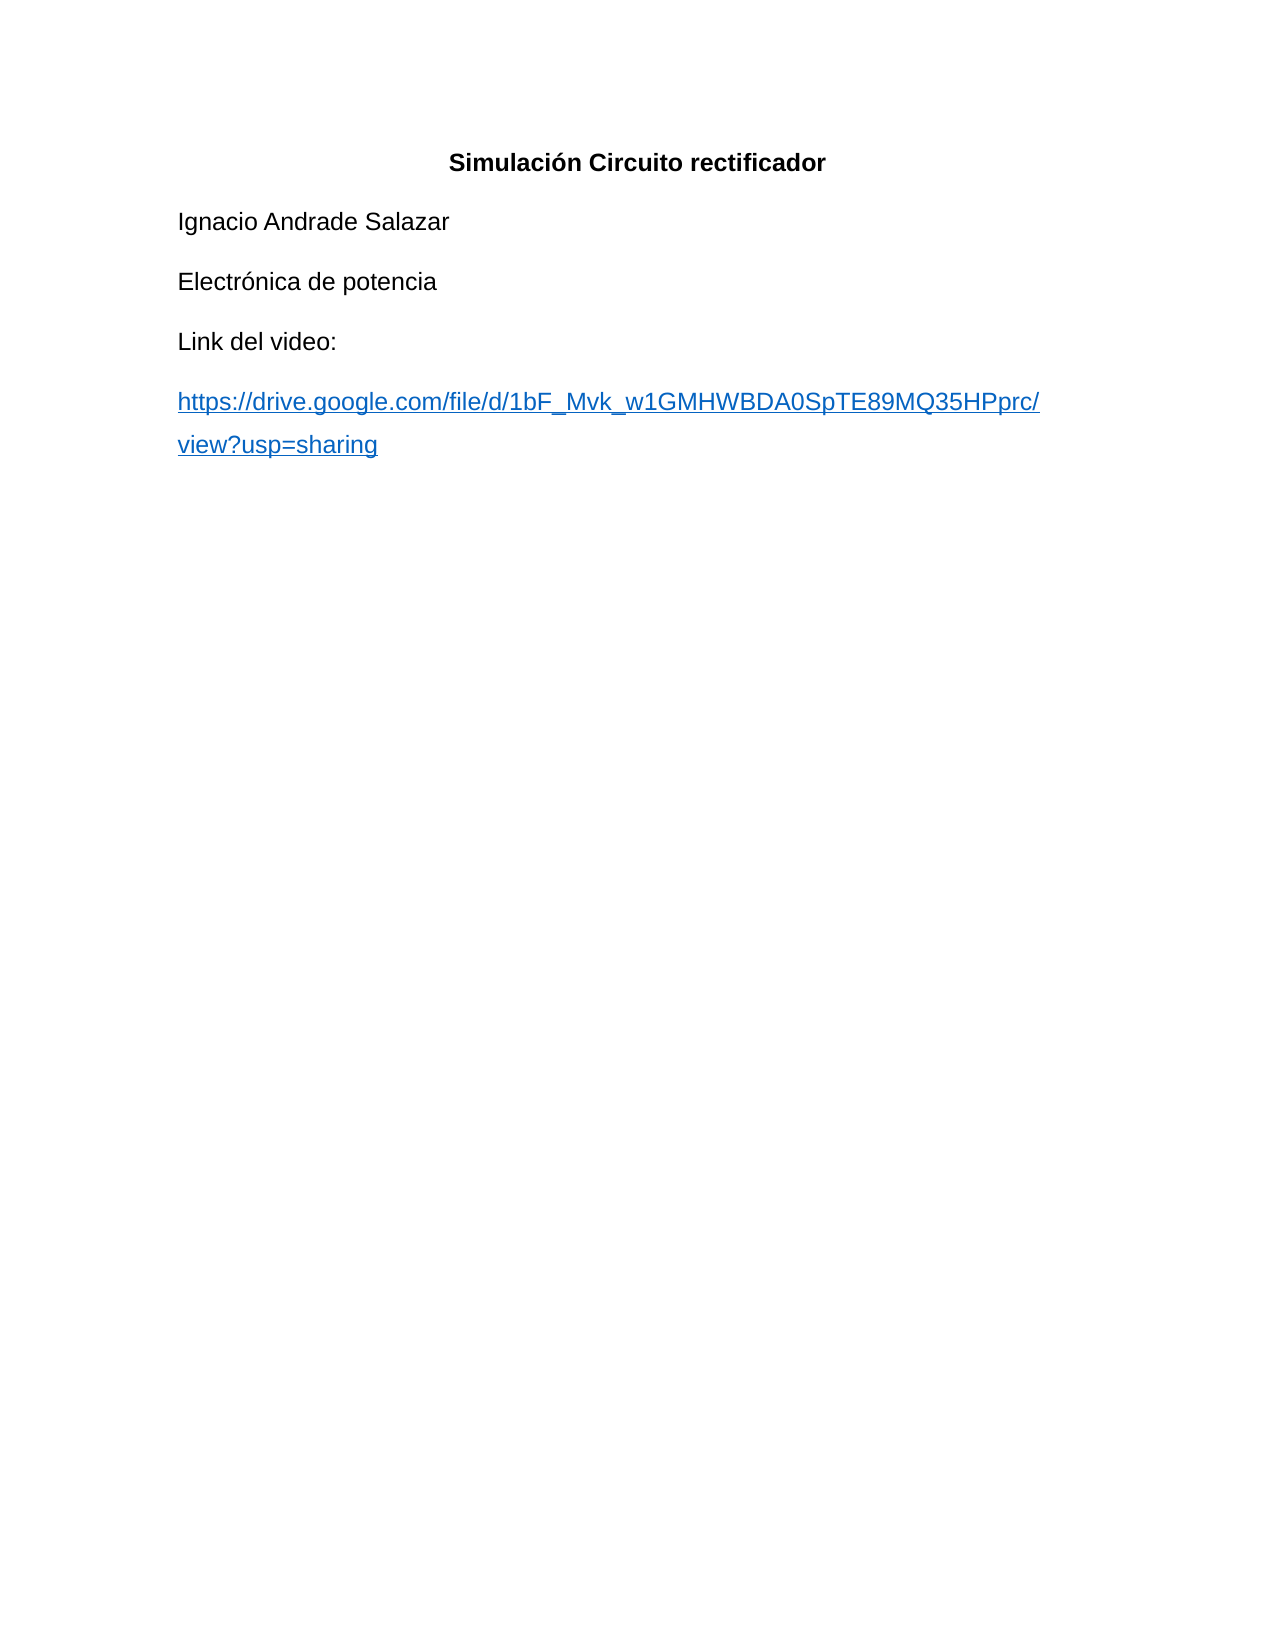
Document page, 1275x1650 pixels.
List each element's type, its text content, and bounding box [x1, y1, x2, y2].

text Link del video: [177, 327, 1098, 356]
text https://drive.google.com/file/d/1bF_Mvk_w1GMHWBDA0SpTE89MQ35HPprc/view?usp=sharing [177, 387, 1098, 459]
text Simulación Circuito rectificador [177, 148, 1098, 176]
text Ignacio Andrade Salazar [177, 207, 1098, 236]
text Electrónica de potencia [177, 267, 1098, 296]
